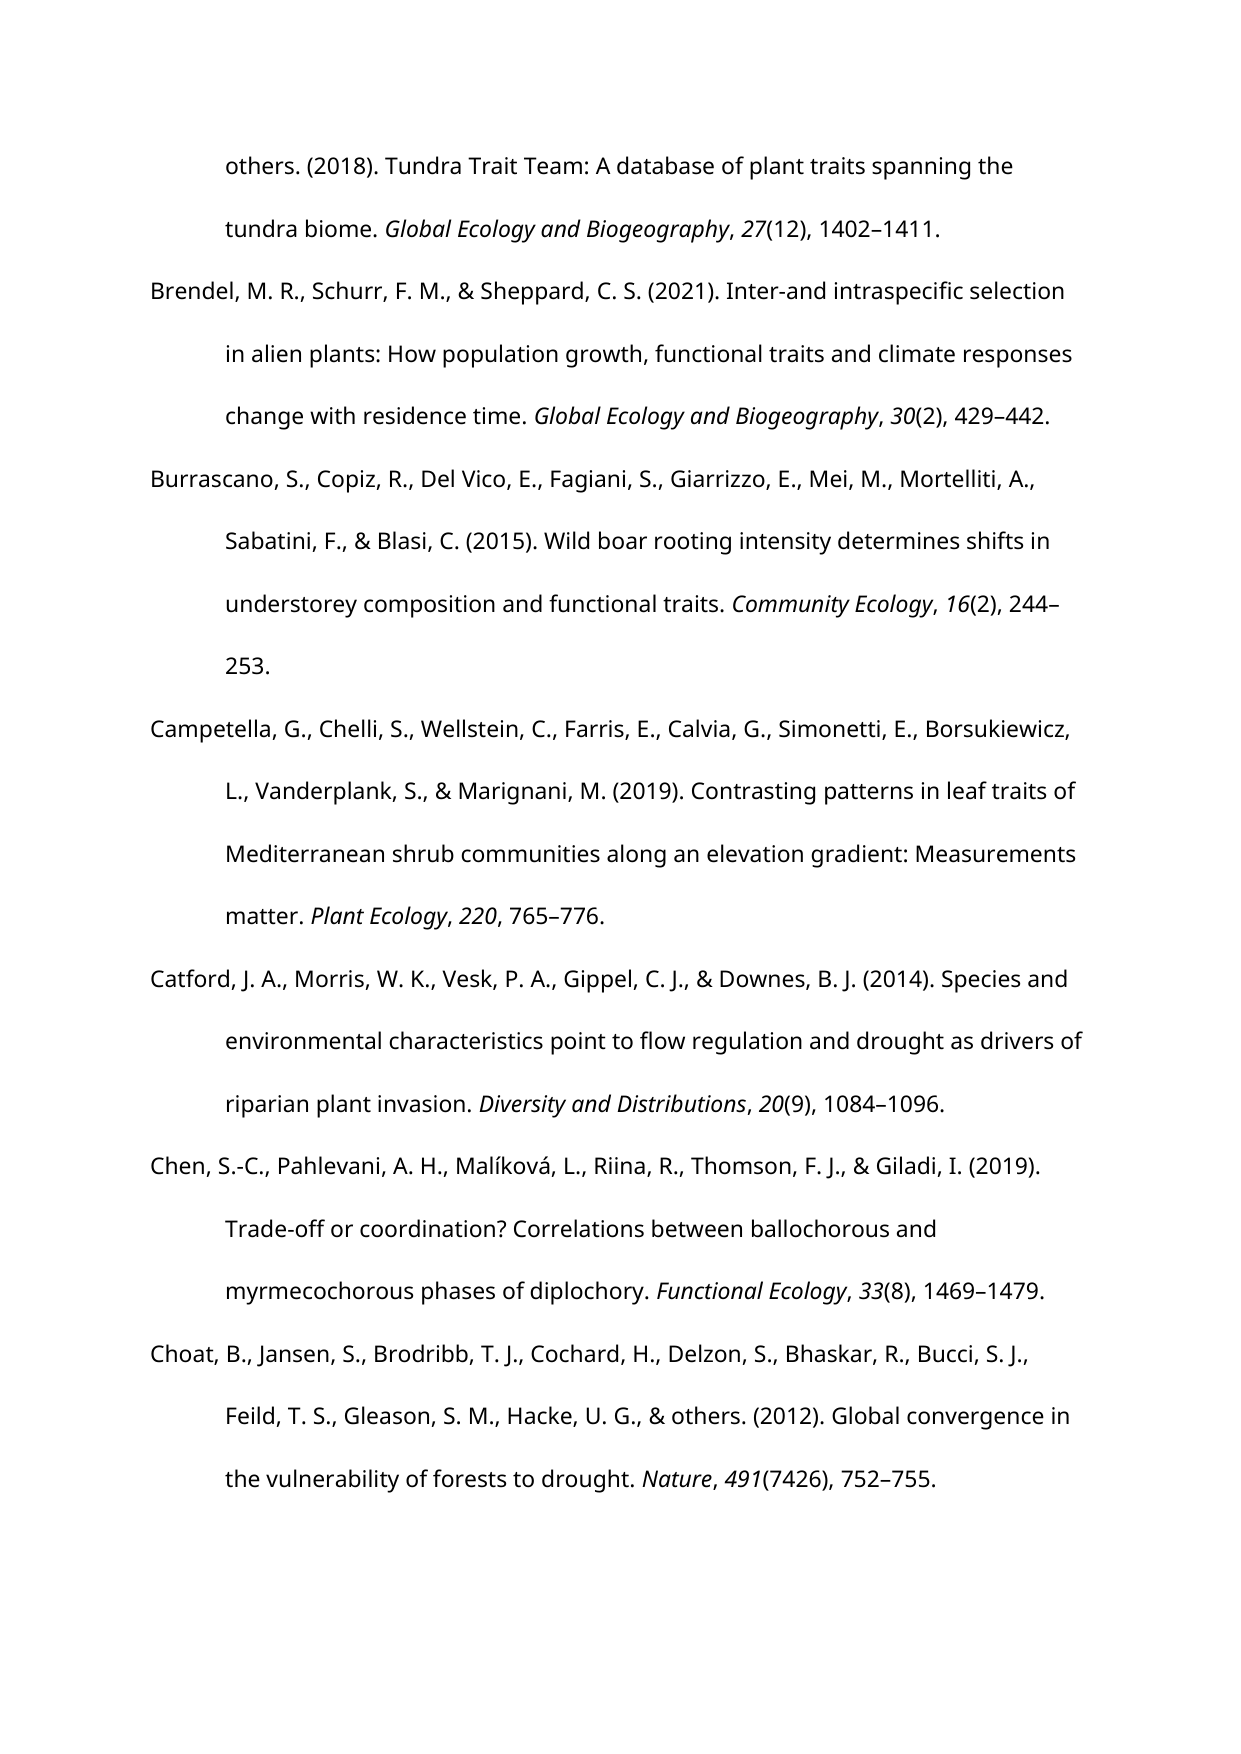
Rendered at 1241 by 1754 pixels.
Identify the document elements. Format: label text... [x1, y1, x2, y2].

text Chen, S.-C., Pahlevani, A. H., Malíková, L., Riina, R., Thomson, F. J., & Giladi, I. (2019). Trade-off or coordination? Correlations between ballochorous and myrmecochorous phases of diplochory. Functional Ecology, 33(8), 1469–1479. [150, 1150, 1090, 1306]
text Campetella, G., Chelli, S., Wellstein, C., Farris, E., Calvia, G., Simonetti, E., Borsukiewicz, L., Vanderplank, S., & Marignani, M. (2019). Contrasting patterns in leaf traits of Mediterranean shrub communities along an elevation gradient: Measurements matter. Plant Ecology, 220, 765–776. [150, 712, 1090, 931]
text Choat, B., Jansen, S., Brodribb, T. J., Cochard, H., Delzon, S., Bhaskar, R., Bucci, S. J., Feild, T. S., Gleason, S. M., Hacke, U. G., & others. (2012). Global convergence in the vulnerability of forests to drought. Nature, 491(7426), 752–755. [150, 1337, 1090, 1494]
text Brendel, M. R., Schurr, F. M., & Sheppard, C. S. (2021). Inter-and intraspecific selection in alien plants: How population growth, functional traits and climate responses change with residence time. Global Ecology and Biogeography, 30(2), 429–442. [150, 275, 1090, 431]
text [150, 150, 1090, 244]
text Catford, J. A., Morris, W. K., Vesk, P. A., Gippel, C. J., & Downes, B. J. (2014). Species and environmental characteristics point to flow regulation and drought as drivers of riparian plant invasion. Diversity and Distributions, 20(9), 1084–1096. [150, 962, 1090, 1119]
text Burrascano, S., Copiz, R., Del Vico, E., Fagiani, S., Giarrizzo, E., Mei, M., Mortelliti, A., Sabatini, F., & Blasi, C. (2015). Wild boar rooting intensity determines shifts in understorey composition and functional traits. Community Ecology, 16(2), 244–253. [150, 462, 1090, 681]
